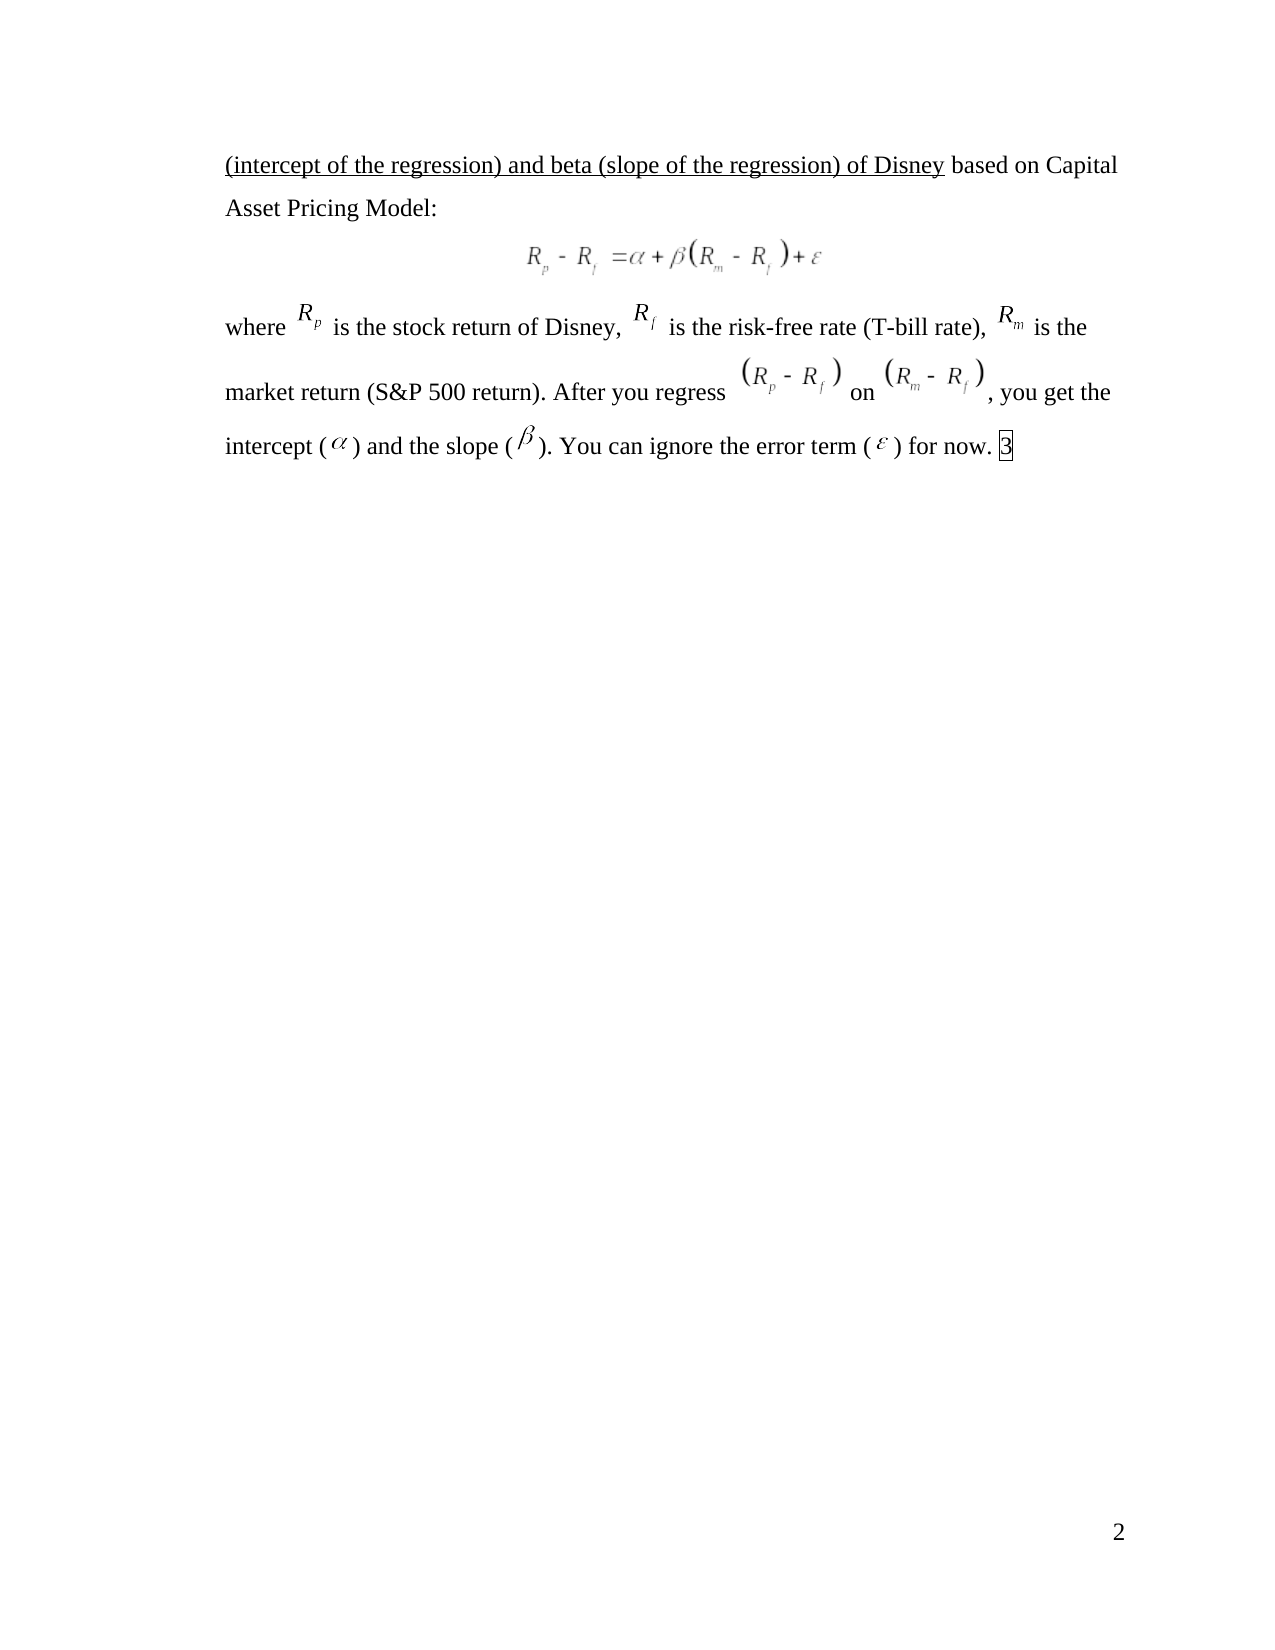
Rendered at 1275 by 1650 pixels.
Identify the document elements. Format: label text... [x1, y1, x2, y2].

list where is the stock return of Disney, is the risk-free rate (T-bill rate), is the market return (S&P 500 return). After you regress on , you get the intercept () and the slope (). You can ignore the error term () for now. 3 [225, 296, 1125, 461]
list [187, 150, 1125, 222]
